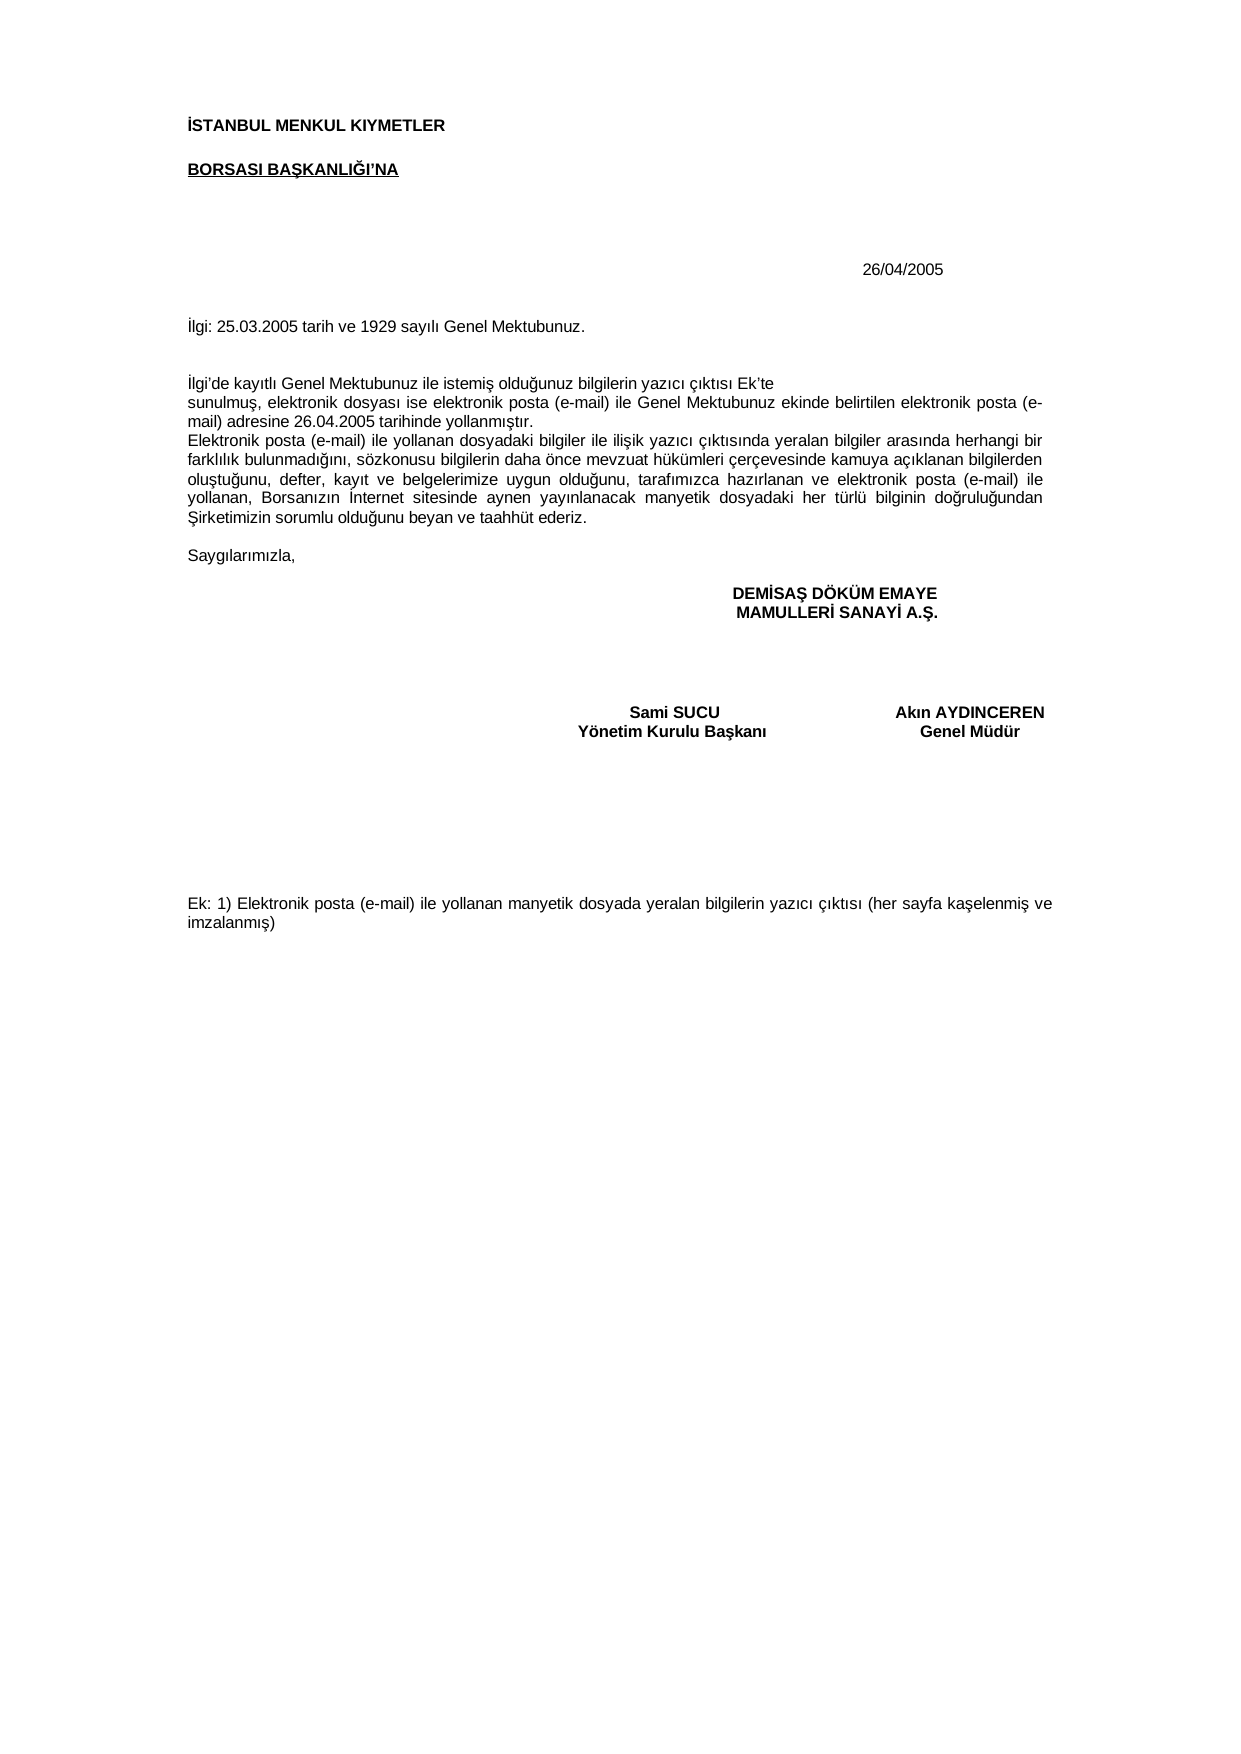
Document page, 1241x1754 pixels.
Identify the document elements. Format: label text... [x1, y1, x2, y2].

text Elektronik posta (e-mail) ile yollanan dosyadaki bilgiler ile ilişik yazıcı çıktısında yeralan bilgiler arasında herhangi bir farklılık bulunmadığını, sözkonusu bilgilerin daha önce mevzuat hükümleri çerçevesinde kamuya açıklanan bilgilerden oluştuğunu, defter, kayıt ve belgelerimize uygun olduğunu, tarafımızca hazırlanan ve elektronik posta (e-mail) ile yollanan, Borsanızın İnternet sitesinde aynen yayınlanacak manyetik dosyadaki her türlü bilginin doğruluğundan Şirketimizin sorumlu olduğunu beyan ve taahhüt ederiz. [187, 431, 1043, 527]
text DEMİSAŞ DÖKÜM EMAYE [187, 584, 1118, 603]
text Saygılarımızla, [187, 546, 1118, 565]
text Ek: 1) Elektronik posta (e-mail) ile yollanan manyetik dosyada yeralan bilgilerin yazıcı çıktısı (her sayfa kaşelenmiş ve imzalanmış) [187, 894, 1053, 932]
text MAMULLERİ SANAYİ A.Ş. [187, 603, 1118, 622]
text Sami SUCU Akın AYDINCEREN [187, 703, 1118, 722]
subtitle BORSASI BAŞKANLIĞI’NA [187, 159, 1053, 178]
text 26/04/2005 [187, 236, 1043, 279]
text Yönetim Kurulu Başkanı Genel Müdür [187, 722, 1118, 741]
text sunulmuş, elektronik dosyası ise elektronik posta (e-mail) ile Genel Mektubunuz ekinde belirtilen elektronik posta (e-mail) adresine 26.04.2005 tarihinde yollanmıştır. [187, 393, 1043, 431]
text İlgi: 25.03.2005 tarih ve 1929 sayılı Genel Mektubunuz. [187, 317, 1043, 336]
text İSTANBUL MENKUL KIYMETLER [187, 116, 1043, 135]
text İlgi’de kayıtlı Genel Mektubunuz ile istemiş olduğunuz bilgilerin yazıcı çıktısı Ek’te [187, 374, 1043, 393]
